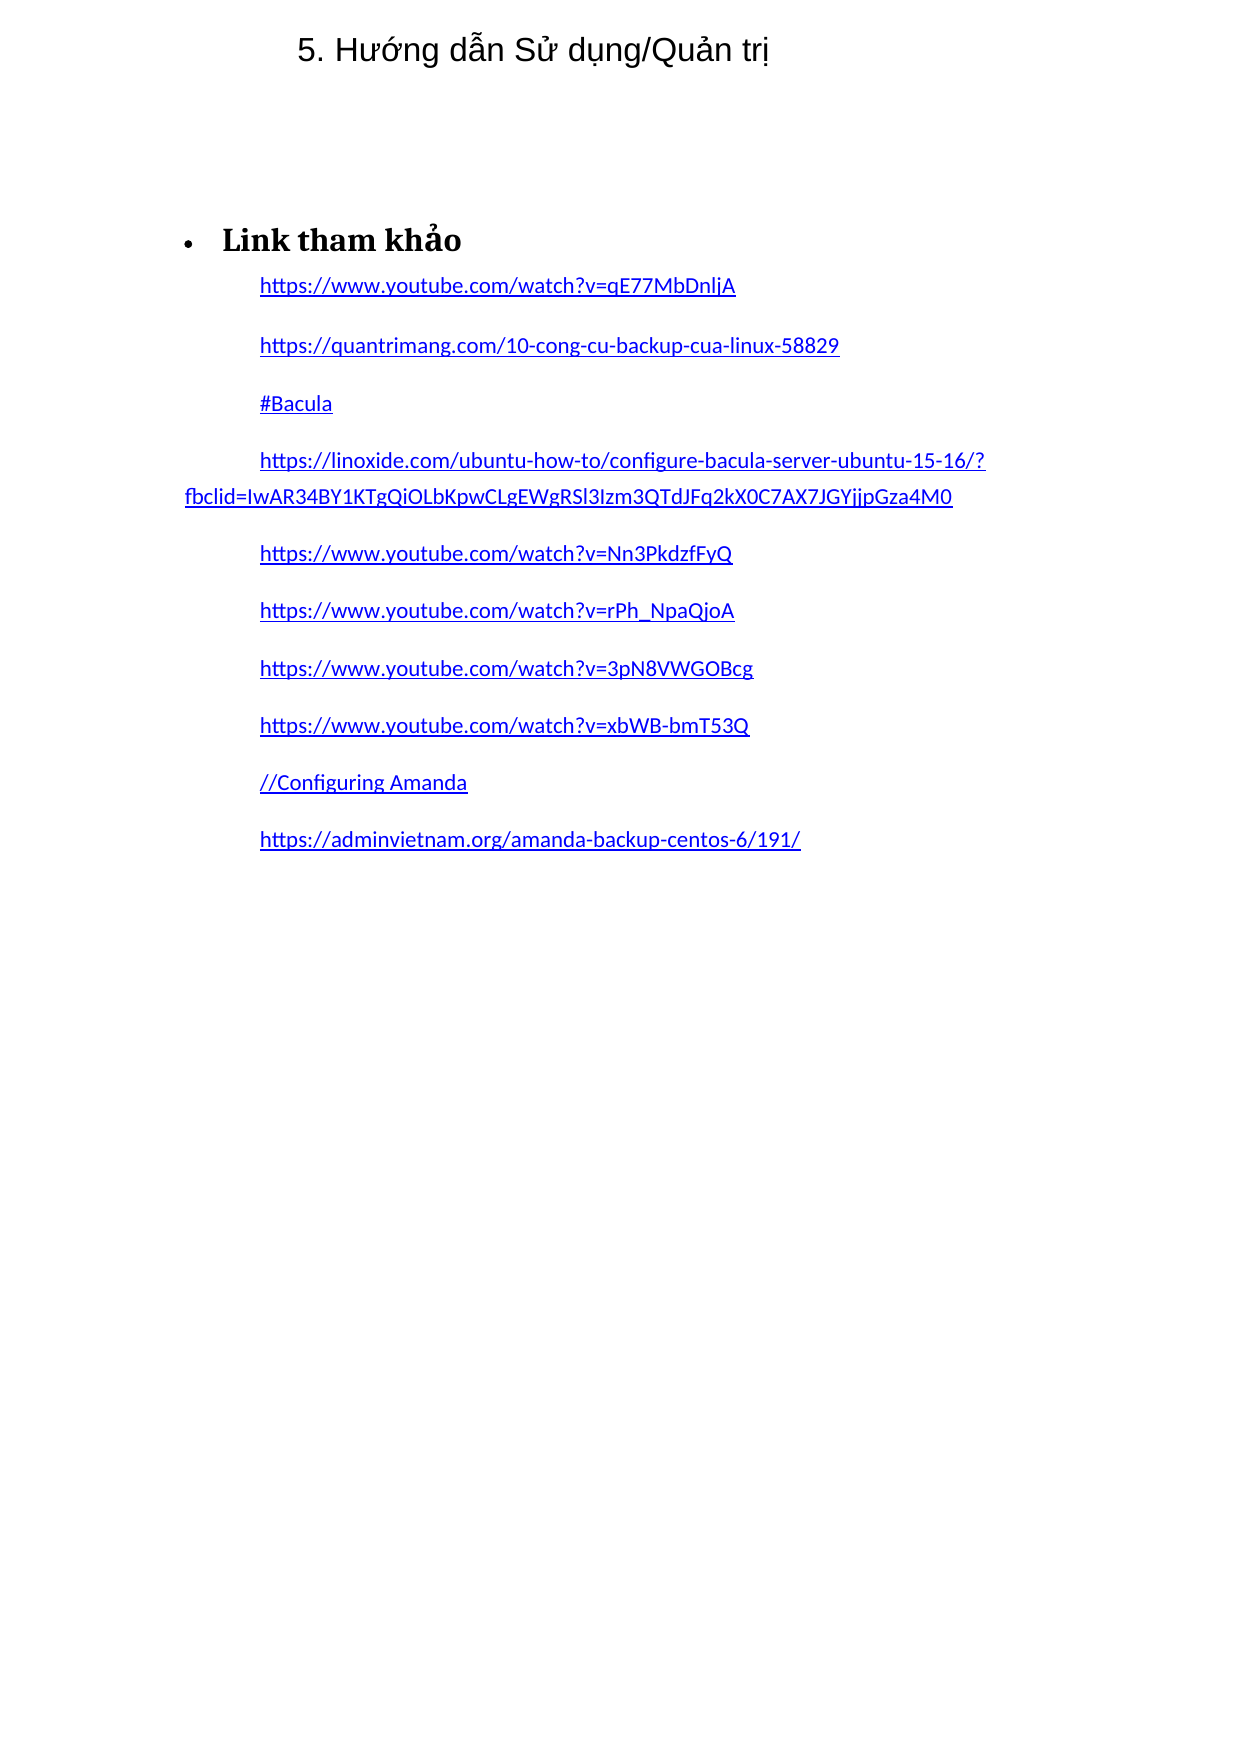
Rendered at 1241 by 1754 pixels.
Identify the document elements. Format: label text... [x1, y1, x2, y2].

list Hướng dẫn Sử dụng/Quản trị [297, 30, 1152, 68]
text https://www.youtube.com/watch?v=3pN8VWGOBcg [184, 654, 1152, 682]
text https://adminvietnam.org/amanda-backup-centos-6/191/ [184, 825, 1152, 853]
text #Bacula [184, 389, 1152, 417]
text https://www.youtube.com/watch?v=xbWB-bmT53Q [184, 711, 1152, 739]
text //Configuring Amanda [184, 768, 1152, 796]
text https://www.youtube.com/watch?v=rPh_NpaQjoA [184, 597, 1152, 624]
text https://quantrimang.com/10-cong-cu-backup-cua-linux-58829 [184, 331, 1152, 359]
text https://www.youtube.com/watch?v=Nn3PkdzfFyQ [184, 539, 1152, 567]
text https://linoxide.com/ubuntu-how-to/configure-bacula-server-ubuntu-15-16/?fbclid=IwAR34BY1KTgQiOLbKpwCLgEWgRSl3Izm3QTdJFq2kX0C7AX7JGYjjpGza4M0 [184, 446, 1152, 510]
list https://www.youtube.com/watch?v=qE77MbDnljA [259, 271, 1152, 299]
list Link tham khảo [184, 221, 1152, 260]
